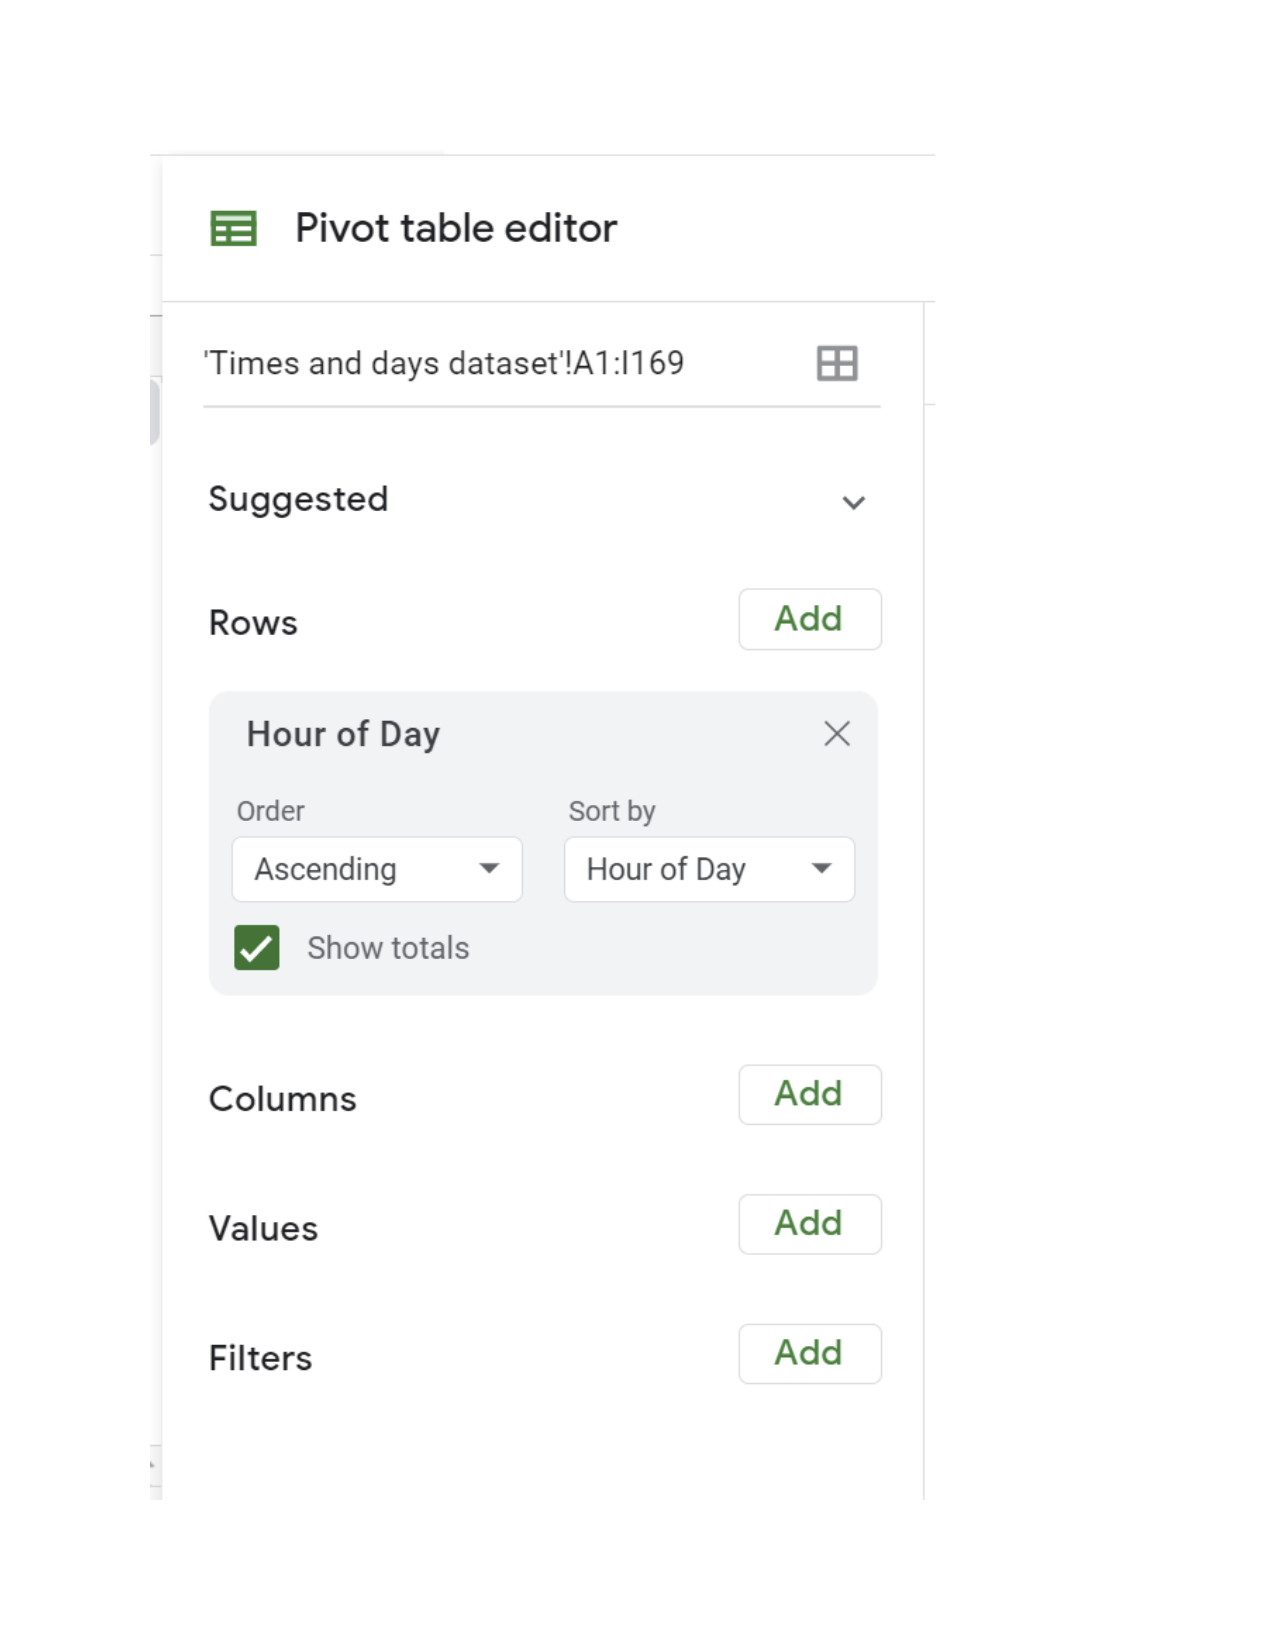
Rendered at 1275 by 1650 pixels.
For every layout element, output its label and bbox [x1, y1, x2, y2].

picture [150, 150, 936, 1500]
